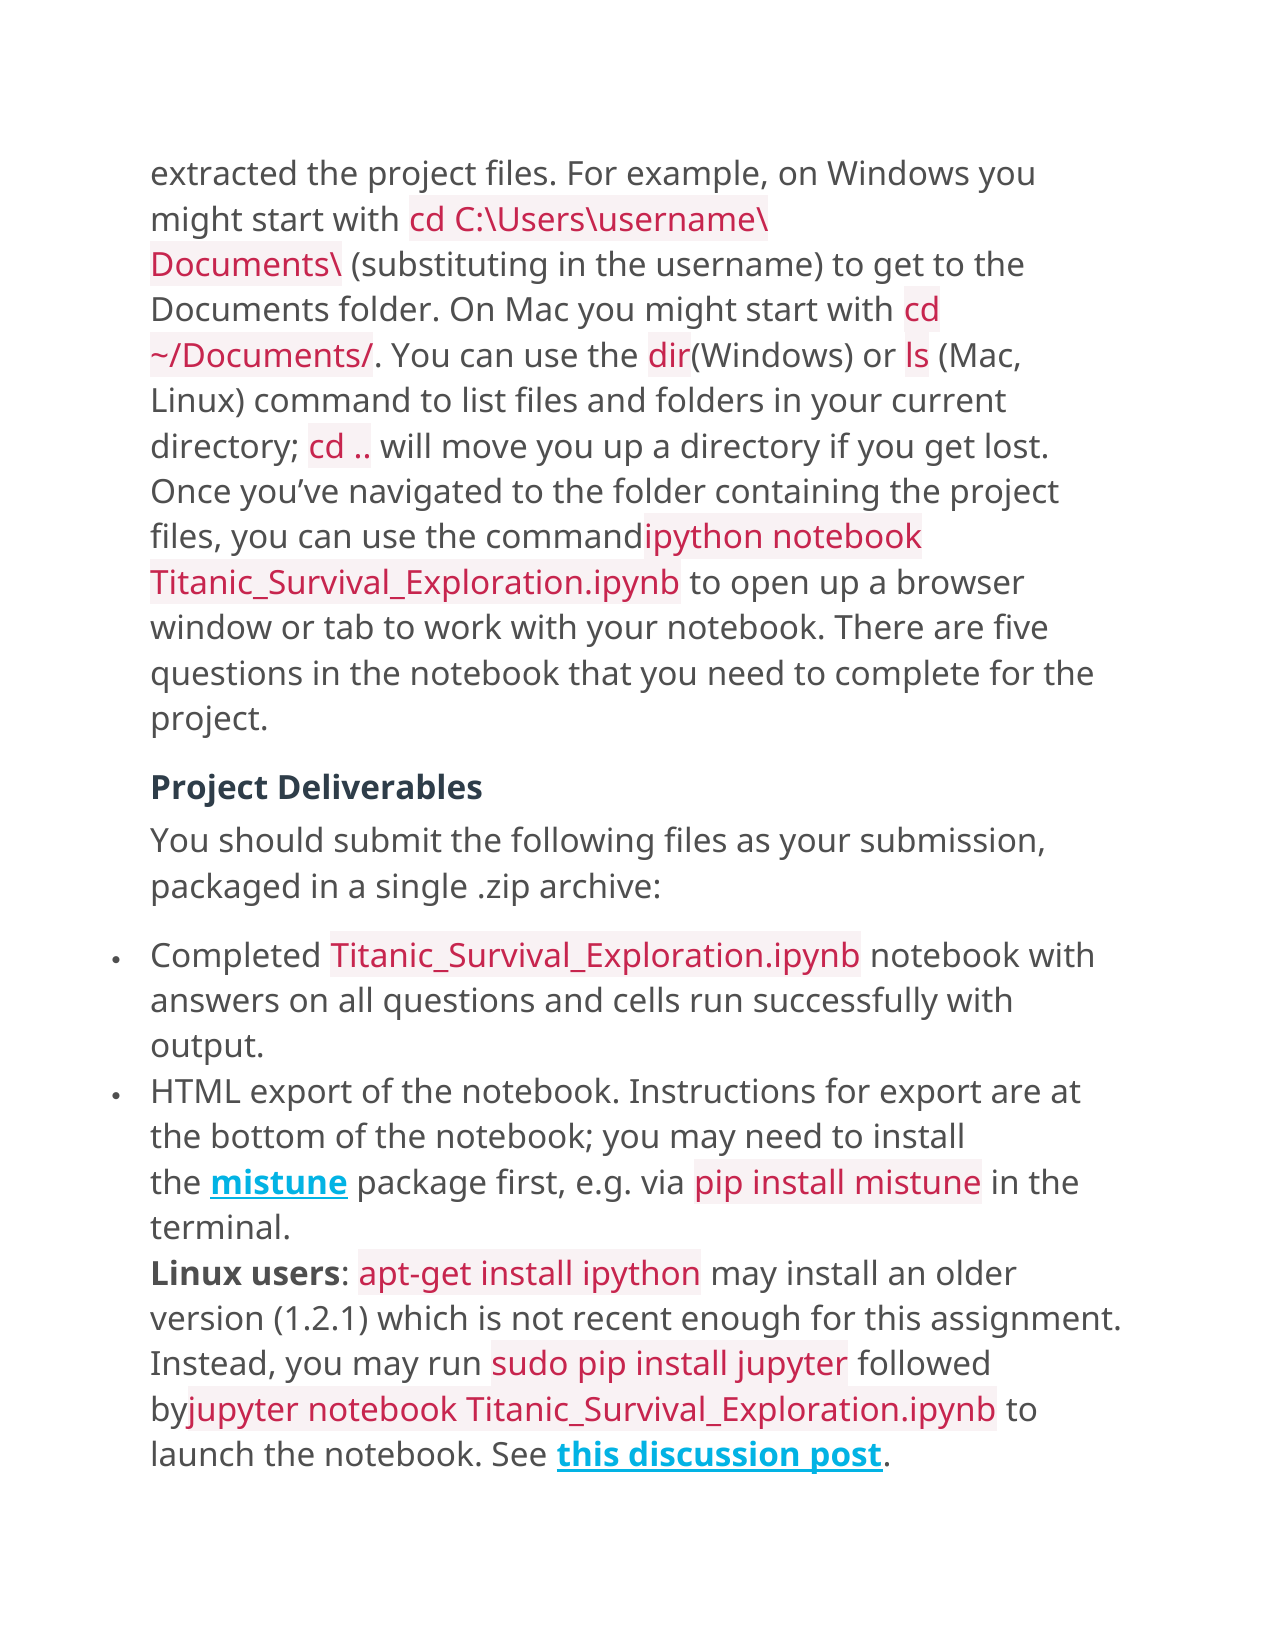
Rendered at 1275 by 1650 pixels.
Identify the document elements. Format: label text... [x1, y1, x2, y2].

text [150, 150, 1125, 468]
text You should submit the following files as your submission, packaged in a single .zip archive: [150, 817, 1125, 908]
list Completed Titanic_Survival_Exploration.ipynb notebook with answers on all questions and cells run successfully with output. [112, 931, 1125, 1068]
text Once you’ve navigated to the folder containing the project files, you can use the commandipython notebook Titanic_Survival_Exploration.ipynb to open up a browser window or tab to work with your notebook. There are five questions in the notebook that you need to complete for the project. [150, 468, 1125, 740]
text Project Deliverables [150, 764, 1125, 809]
text Linux users: apt-get install ipython may install an older version (1.2.1) which is not recent enough for this assignment. Instead, you may run sudo pip install jupyter followed byjupyter notebook Titanic_Survival_Exploration.ipynb to launch the notebook. See this discussion post. [150, 1249, 1125, 1476]
list HTML export of the notebook. Instructions for export are at the bottom of the notebook; you may need to install the mistune package first, e.g. via pip install mistune in the terminal. [112, 1068, 1125, 1249]
